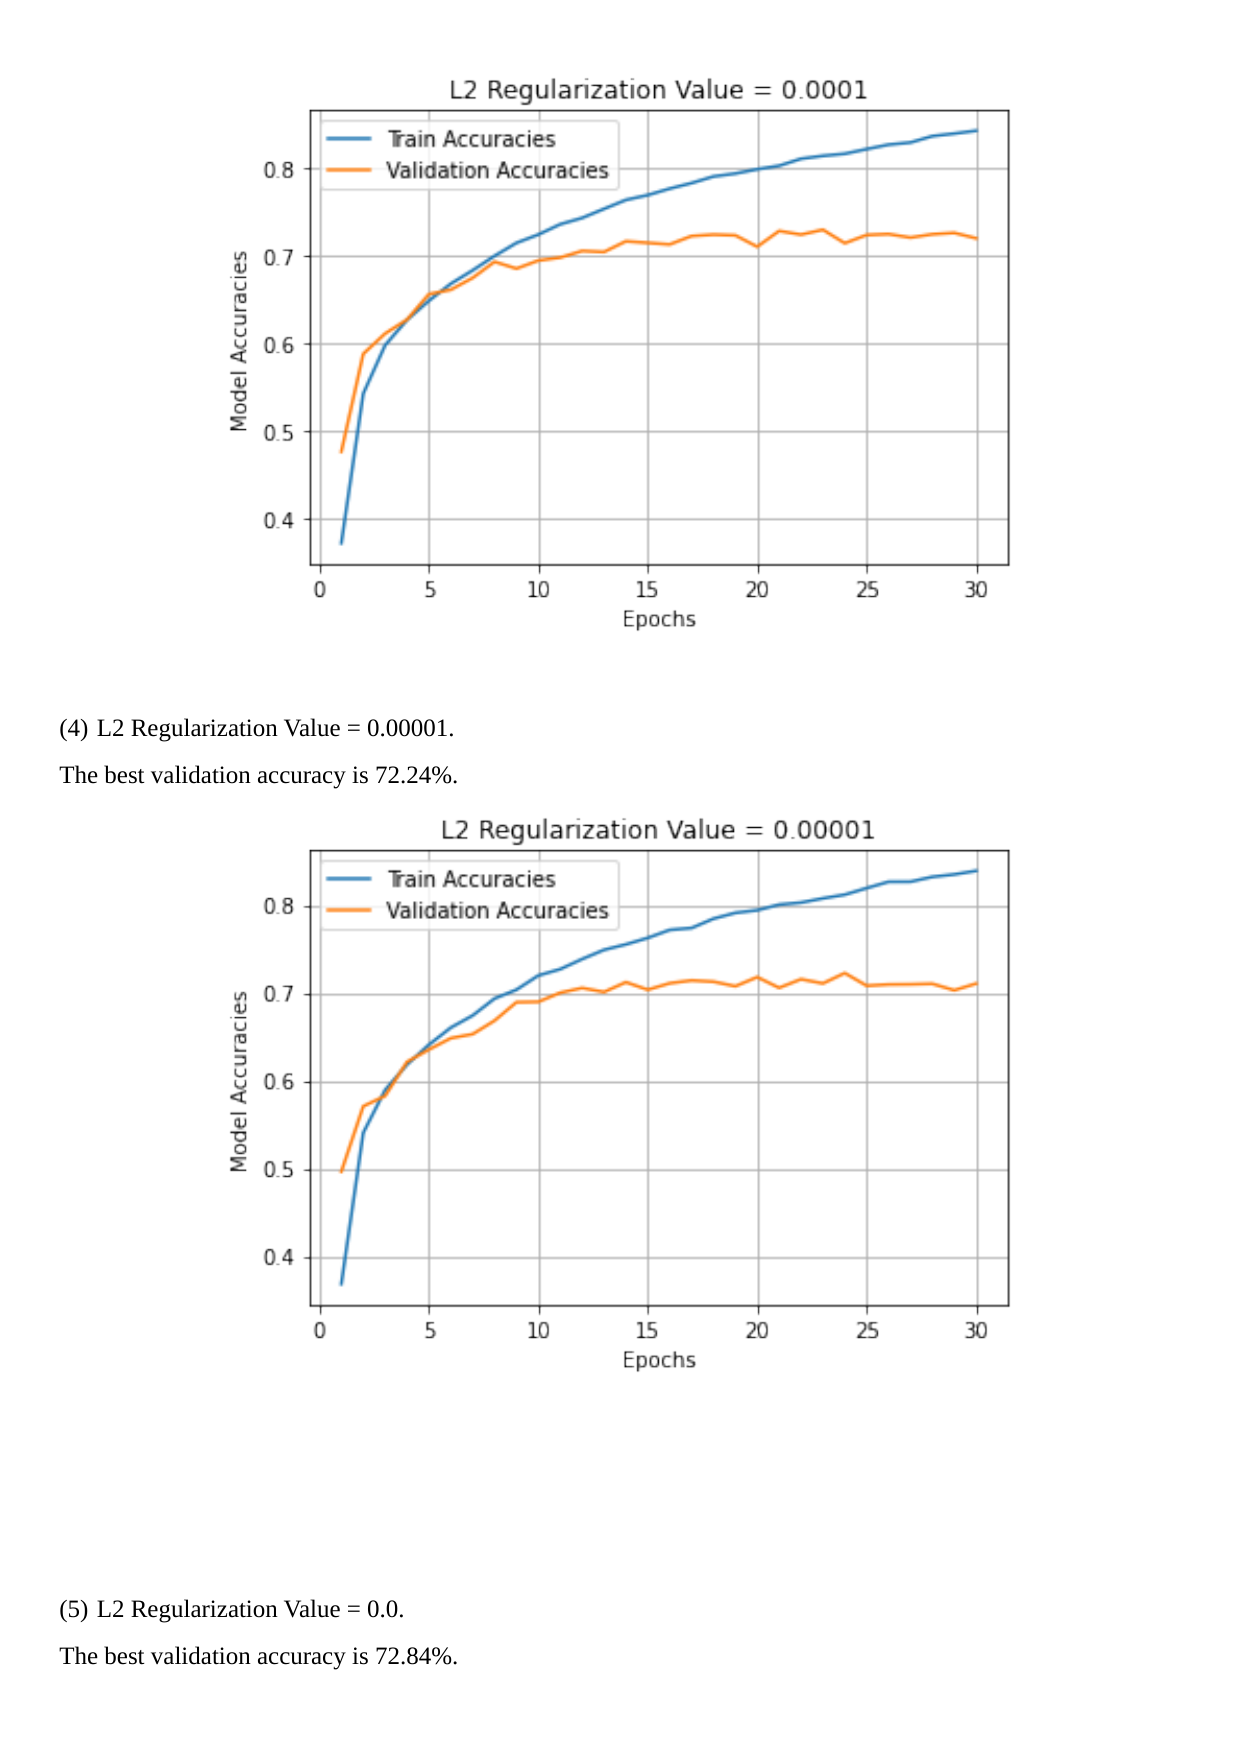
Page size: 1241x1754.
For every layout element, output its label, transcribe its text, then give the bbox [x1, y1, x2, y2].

picture [218, 64, 1023, 644]
text The best validation accuracy is 72.84%. [59, 1639, 1181, 1672]
list L2 Regularization Value = 0.00001. [59, 711, 1181, 744]
list L2 Regularization Value = 0.0. [59, 1592, 1181, 1625]
picture [218, 805, 1023, 1385]
text The best validation accuracy is 72.24%. [59, 758, 1181, 791]
